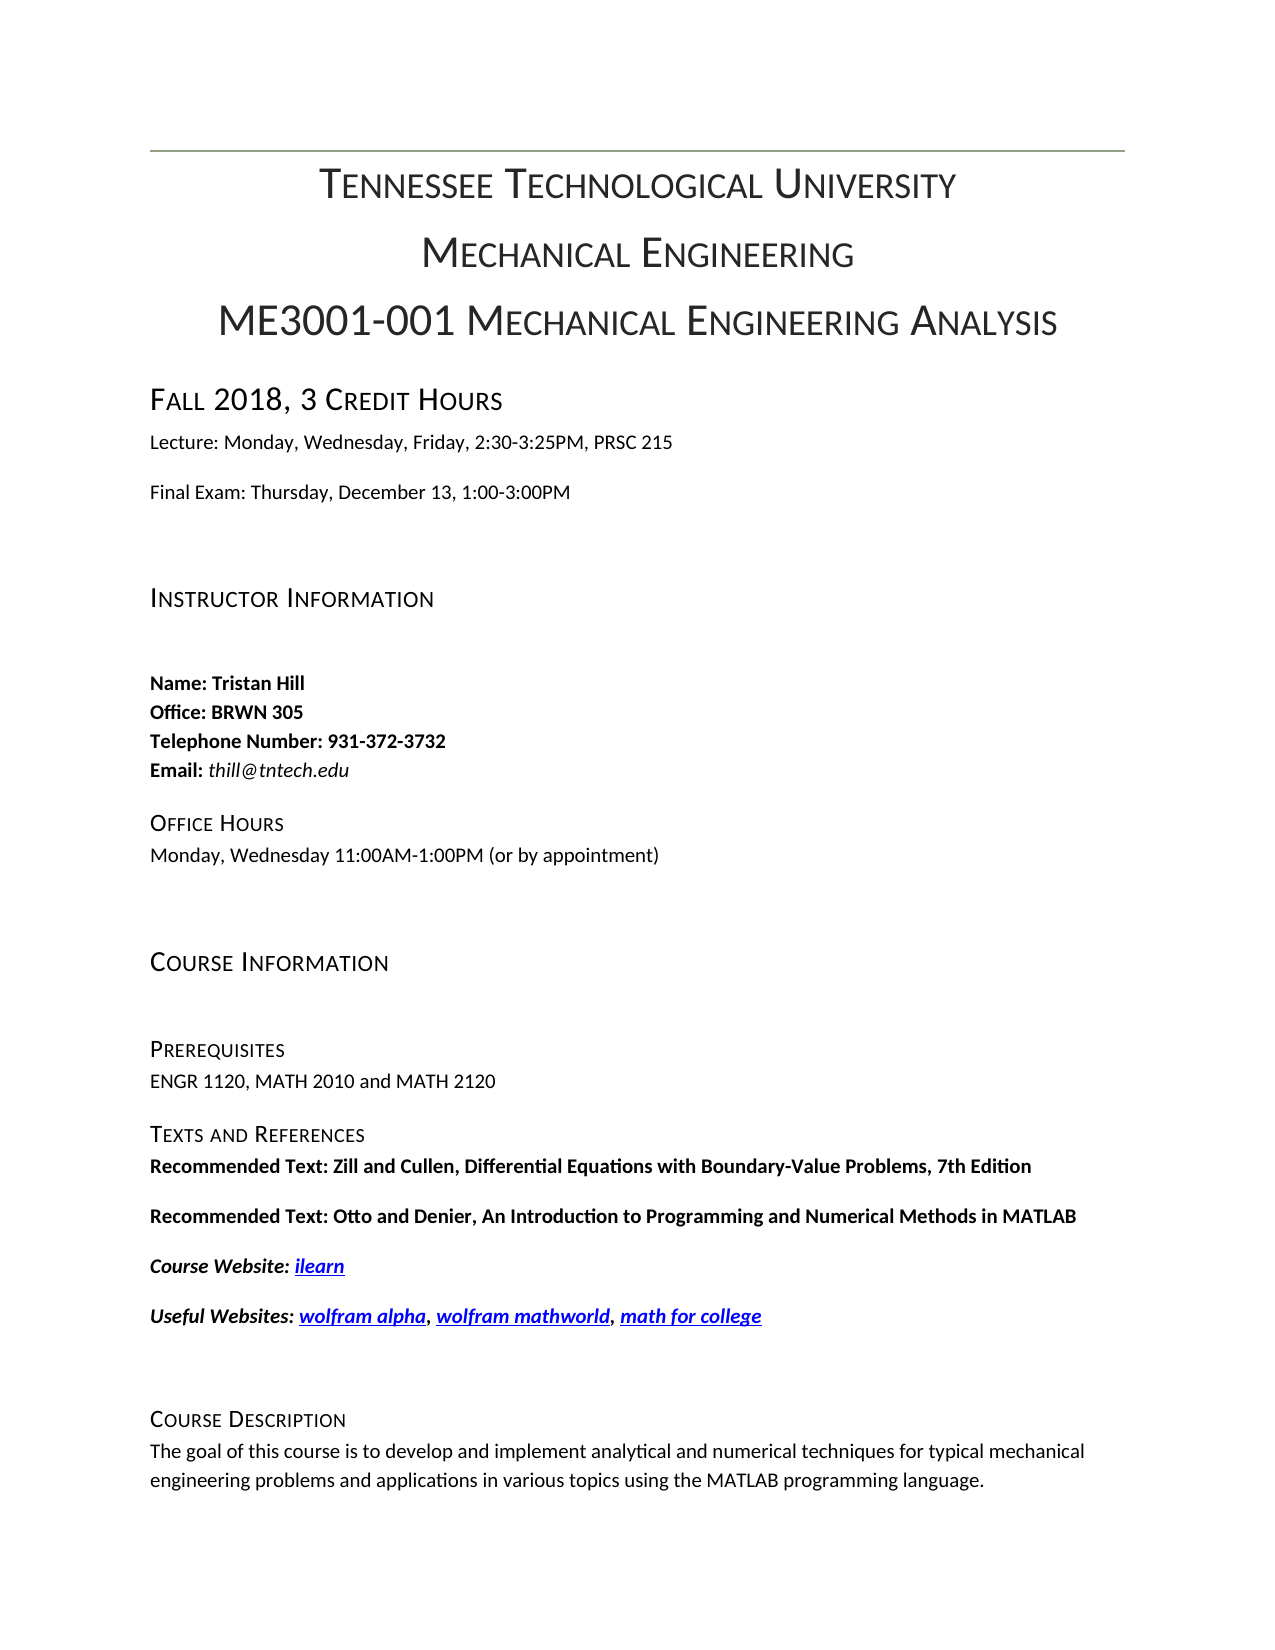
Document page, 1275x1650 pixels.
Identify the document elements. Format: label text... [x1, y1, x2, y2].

text Course Website: ilearn [150, 1253, 1125, 1279]
text The goal of this course is to develop and implement analytical and numerical techniques for typical mechanical engineering problems and applications in various topics using the MATLAB programming language. [150, 1438, 1125, 1493]
text Monday, Wednesday 11:00AM-1:00PM (or by appointment) [150, 843, 1125, 868]
text ENGR 1120, MATH 2010 and MATH 2120 [150, 1068, 1125, 1094]
text Name: Tristan Hill Office: BRWN 305 Telephone Number: 931-372-3732 Email: thill@tntech.edu [150, 670, 1125, 783]
text Recommended Text: Zill and Cullen, Diﬀerential Equations with Boundary-Value Problems, 7th Edition [150, 1153, 1125, 1179]
subtitle Office Hours [150, 808, 1125, 838]
text Final Exam: Thursday, December 13, 1:00-3:00PM [150, 479, 1125, 504]
text Useful Websites: wolfram alpha, wolfram mathworld, math for college [150, 1303, 1125, 1329]
title Tennessee Technological University [150, 152, 1125, 210]
text Recommended Text: Otto and Denier, An Introduction to Programming and Numerical Methods in MATLAB [150, 1203, 1125, 1229]
subtitle Course Information [150, 943, 1125, 978]
subtitle Texts and References [150, 1118, 1125, 1149]
subtitle Fall 2018, 3 Credit Hours [150, 378, 1125, 419]
subtitle Course Description [150, 1403, 1125, 1434]
title ME3001-001 Mechanical Engineering Analysis [150, 287, 1125, 347]
title Mechanical Engineering [150, 218, 1125, 278]
subtitle Instructor Information [150, 579, 1125, 615]
text Lecture: Monday, Wednesday, Friday, 2:30-3:25PM, PRSC 215 [150, 429, 1125, 454]
subtitle Prerequisites [150, 1033, 1125, 1064]
